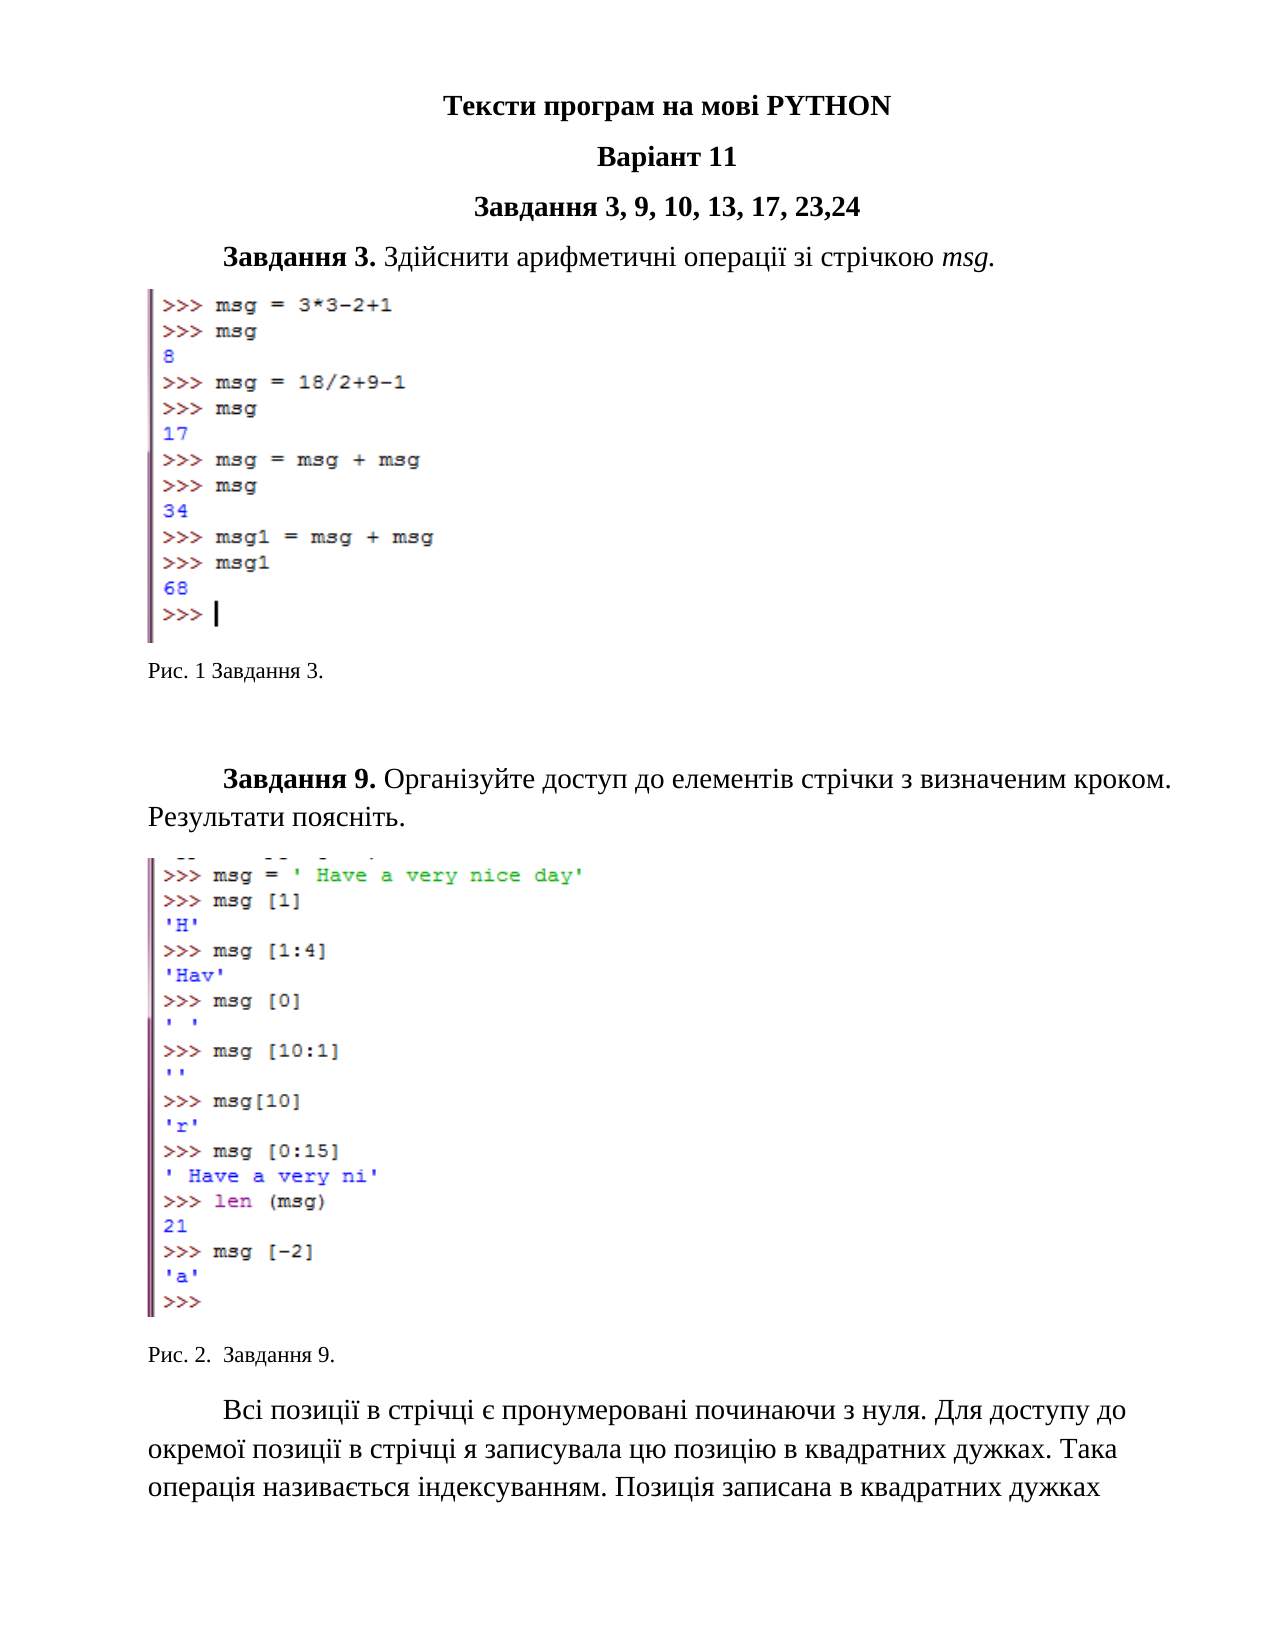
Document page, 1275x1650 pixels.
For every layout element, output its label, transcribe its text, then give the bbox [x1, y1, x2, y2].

picture [147, 289, 531, 643]
text Завдання 3, 9, 10, 13, 17, 23,24 [148, 189, 1186, 223]
text Завдання 9. Організуйте доступ до елементів стрічки з визначеним кроком. Результати поясніть. [148, 761, 1186, 833]
text Рис. 1 Завдання 3. [148, 657, 1186, 683]
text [148, 1392, 1186, 1503]
text Завдання 3. Здійснити арифметичні операції зі стрічкою msg. [148, 239, 1186, 273]
text Варіант 11 [148, 139, 1186, 172]
picture [147, 858, 592, 1317]
text Рис. 2. Завдання 9. [148, 1341, 1186, 1368]
text Тексти програм на мові PYTHON [148, 88, 1186, 122]
